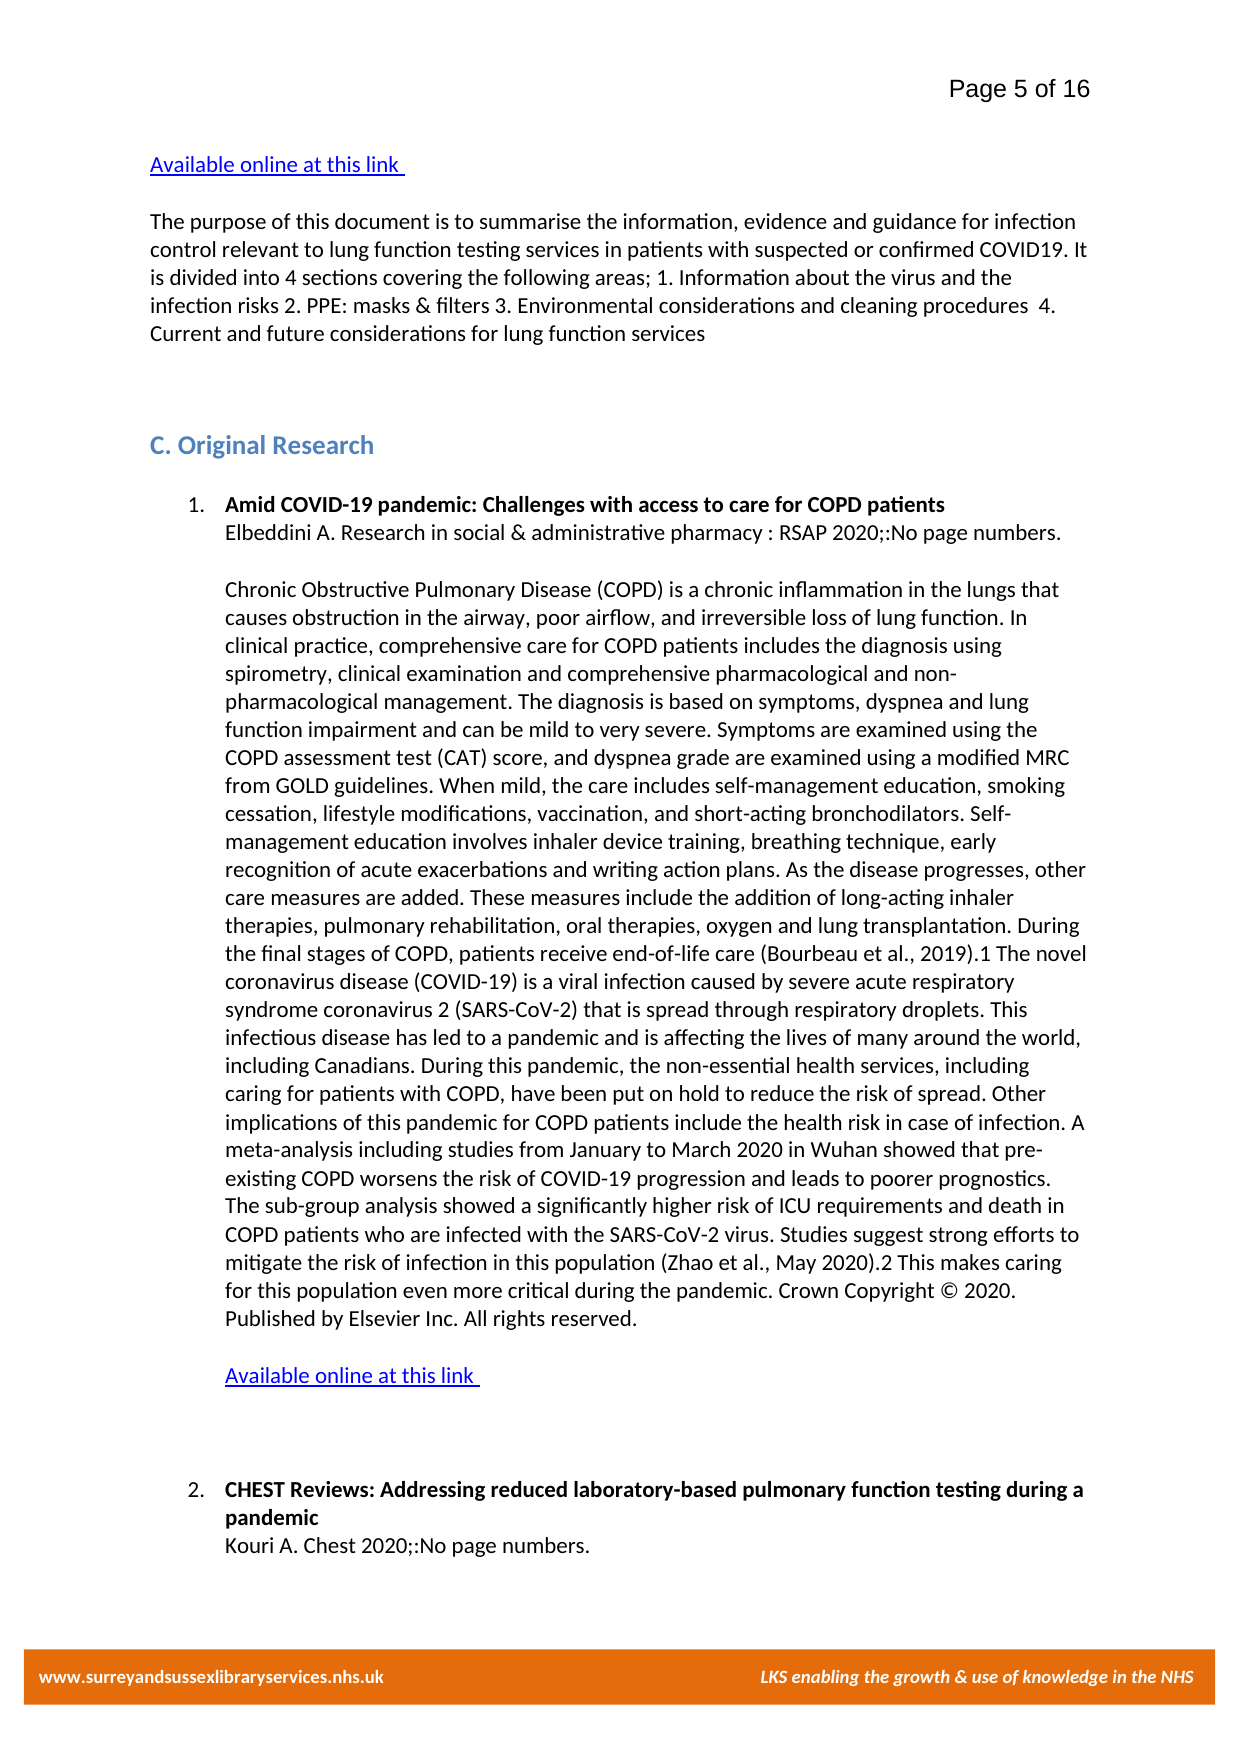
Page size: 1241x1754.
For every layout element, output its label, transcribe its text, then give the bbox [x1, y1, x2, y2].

subtitle C. Original Research [150, 428, 1090, 461]
text The purpose of this document is to summarise the information, evidence and guidance for infection control relevant to lung function testing services in patients with suspected or confirmed COVID19. It is divided into 4 sections covering the following areas; 1. Information about the virus and the infection risks 2. PPE: masks & filters 3. Environmental considerations and cleaning procedures 4. Current and future considerations for lung function services [150, 207, 1090, 347]
list Amid COVID-19 pandemic: Challenges with access to care for COPD patients Elbeddini A. Research in social & administrative pharmacy : RSAP 2020;:No page numbers. [187, 490, 1090, 546]
text Available online at this link [225, 1361, 1090, 1389]
list CHEST Reviews: Addressing reduced laboratory-based pulmonary function testing during a pandemic Kouri A. Chest 2020;:No page numbers. [187, 1475, 1090, 1559]
text Available online at this link [150, 150, 1090, 178]
text Chronic Obstructive Pulmonary Disease (COPD) is a chronic inflammation in the lungs that causes obstruction in the airway, poor airflow, and irreversible loss of lung function. In clinical practice, comprehensive care for COPD patients includes the diagnosis using spirometry, clinical examination and comprehensive pharmacological and non-pharmacological management. The diagnosis is based on symptoms, dyspnea and lung function impairment and can be mild to very severe. Symptoms are examined using the COPD assessment test (CAT) score, and dyspnea grade are examined using a modified MRC from GOLD guidelines. When mild, the care includes self-management education, smoking cessation, lifestyle modifications, vaccination, and short-acting bronchodilators. Self-management education involves inhaler device training, breathing technique, early recognition of acute exacerbations and writing action plans. As the disease progresses, other care measures are added. These measures include the addition of long-acting inhaler therapies, pulmonary rehabilitation, oral therapies, oxygen and lung transplantation. During the final stages of COPD, patients receive end-of-life care (Bourbeau et al., 2019).1 The novel coronavirus disease (COVID-19) is a viral infection caused by severe acute respiratory syndrome coronavirus 2 (SARS-CoV-2) that is spread through respiratory droplets. This infectious disease has led to a pandemic and is affecting the lives of many around the world, including Canadians. During this pandemic, the non-essential health services, including caring for patients with COPD, have been put on hold to reduce the risk of spread. Other implications of this pandemic for COPD patients include the health risk in case of infection. A meta-analysis including studies from January to March 2020 in Wuhan showed that pre-existing COPD worsens the risk of COVID-19 progression and leads to poorer prognostics. The sub-group analysis showed a significantly higher risk of ICU requirements and death in COPD patients who are infected with the SARS-CoV-2 virus. Studies suggest strong efforts to mitigate the risk of infection in this population (Zhao et al., May 2020).2 This makes caring for this population even more critical during the pandemic. Crown Copyright © 2020. Published by Elsevier Inc. All rights reserved. [225, 575, 1090, 1332]
